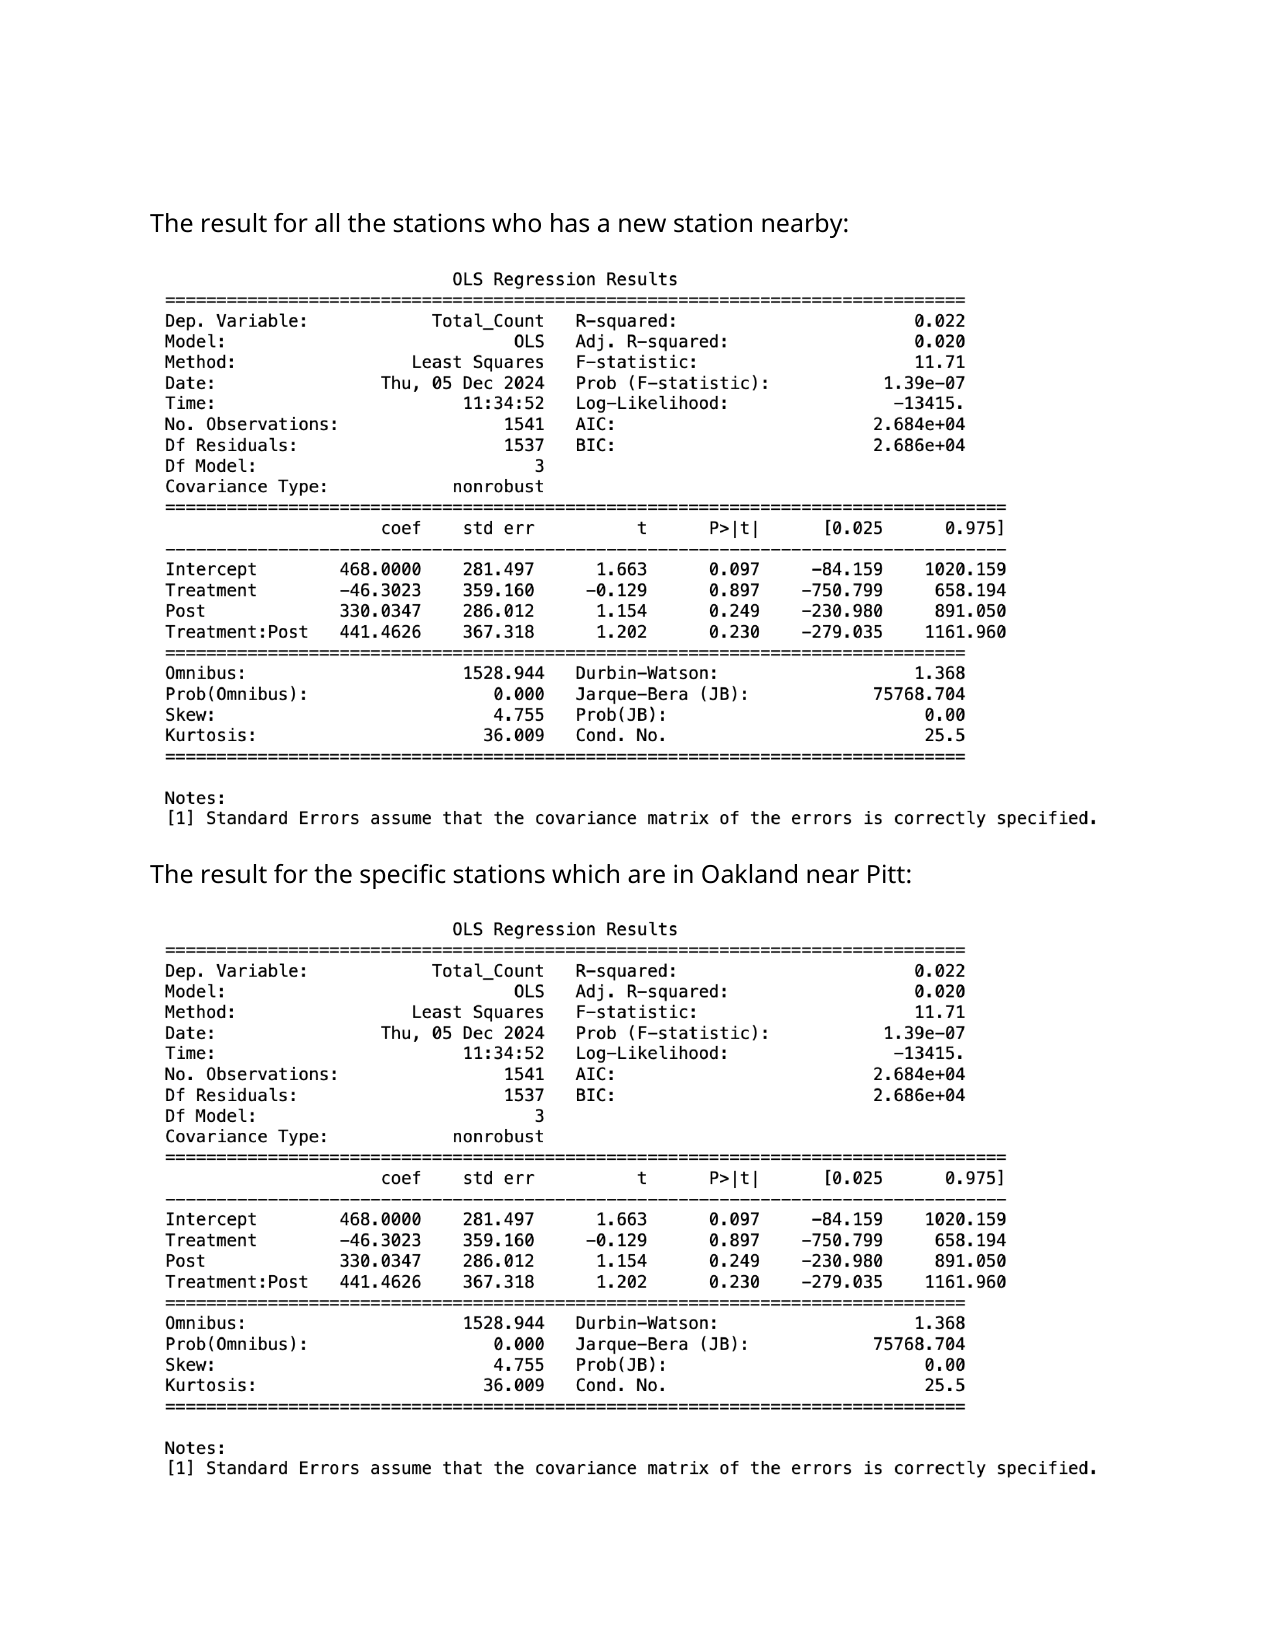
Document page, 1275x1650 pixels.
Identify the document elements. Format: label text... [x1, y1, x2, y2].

picture [150, 912, 1125, 1485]
text The result for all the stations who has a new station nearby: [150, 206, 1125, 240]
text The result for the specific stations which are in Oakland near Pitt: [150, 856, 1125, 890]
picture [150, 262, 1125, 835]
